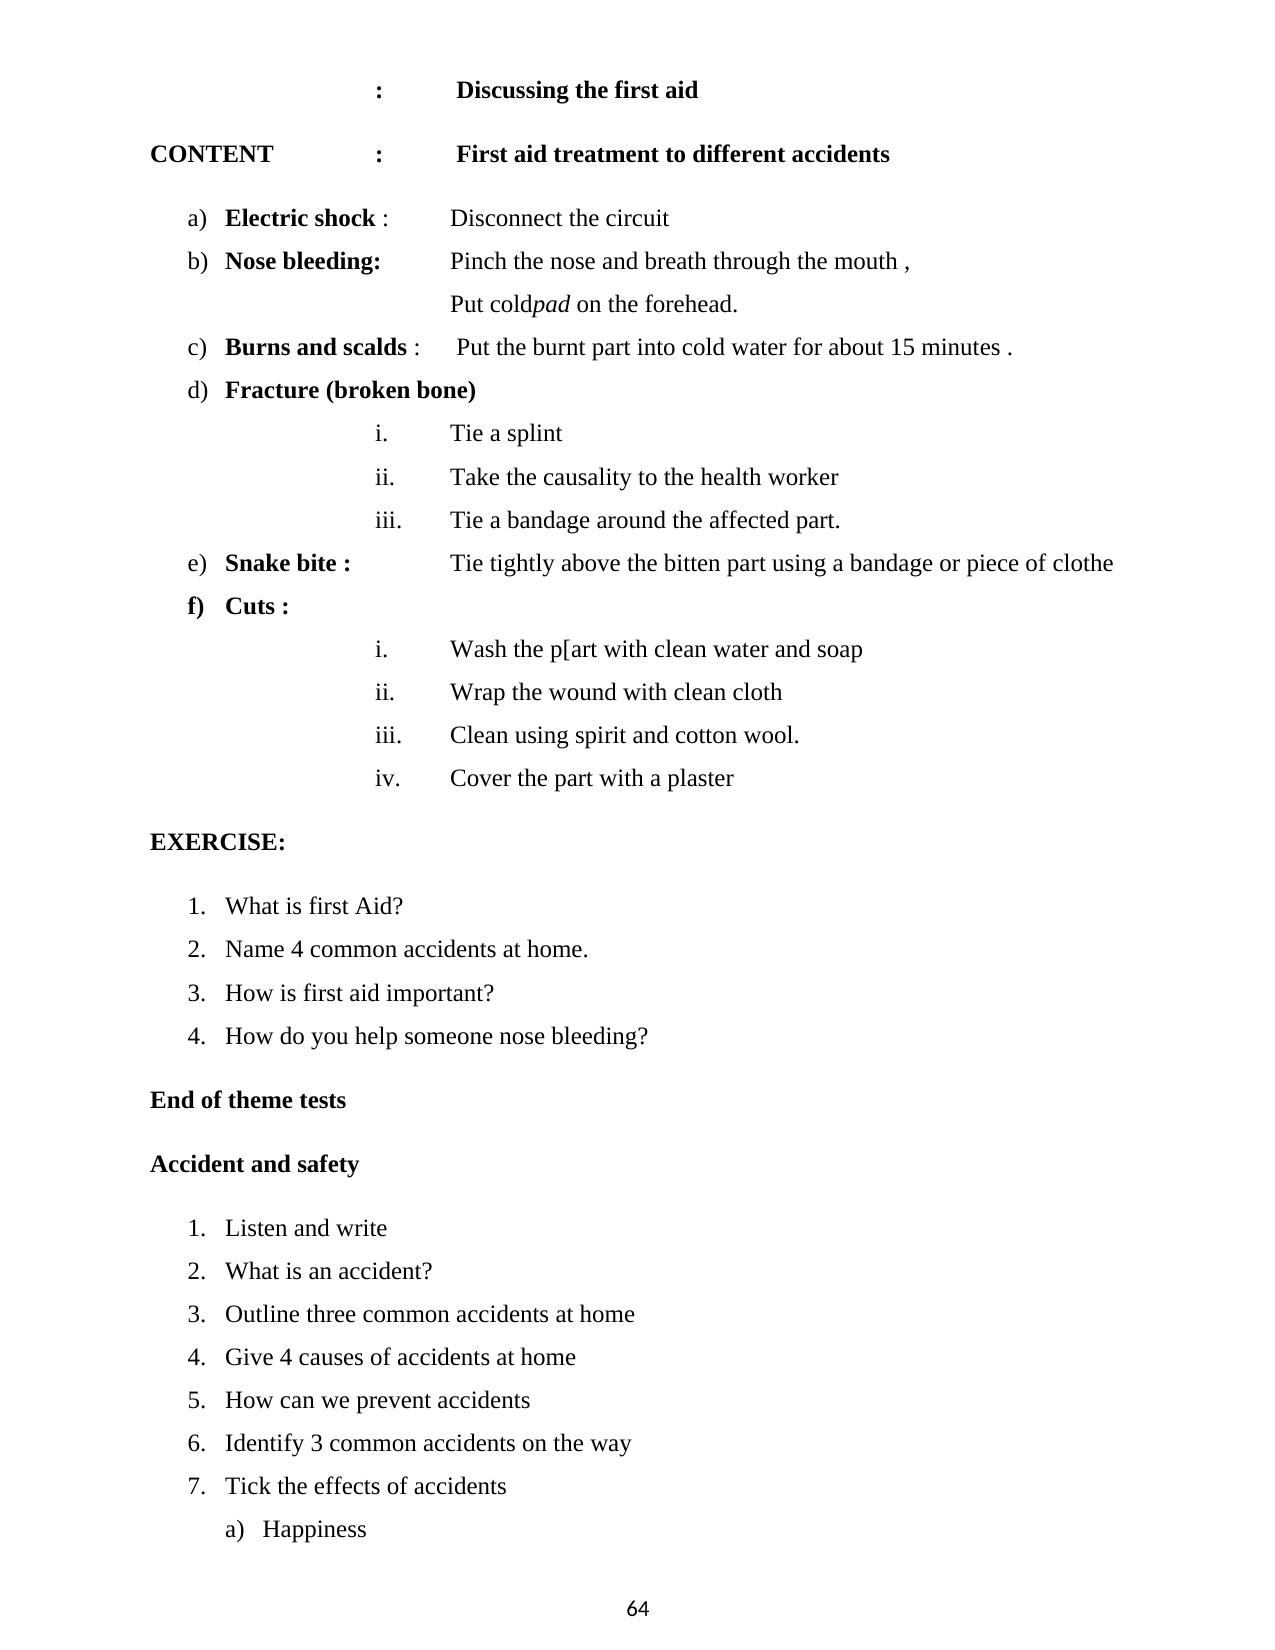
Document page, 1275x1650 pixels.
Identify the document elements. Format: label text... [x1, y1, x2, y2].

list Outline three common accidents at home [187, 1299, 1125, 1328]
list Put coldpad on the forehead. [375, 289, 1125, 318]
list Snake bite : Tie tightly above the bitten part using a bandage or piece of clothe [187, 548, 1125, 577]
text Accident and safety [150, 1149, 1125, 1177]
list Give 4 causes of accidents at home [187, 1342, 1125, 1371]
list What is first Aid? [187, 891, 1125, 920]
list Take the causality to the health worker [375, 462, 1125, 490]
list Tie a bandage around the affected part. [375, 505, 1125, 533]
text : Discussing the first aid [150, 75, 1125, 104]
list Wrap the wound with clean cloth [375, 677, 1125, 706]
list What is an accident? [187, 1256, 1125, 1284]
list Listen and write [187, 1213, 1125, 1241]
text End of theme tests [150, 1085, 1125, 1113]
list Cuts : [187, 591, 1125, 620]
list Identify 3 common accidents on the way [187, 1428, 1125, 1457]
list Name 4 common accidents at home. [187, 934, 1125, 963]
list Clean using spirit and cotton wool. [375, 720, 1125, 749]
list Fracture (broken bone) [187, 375, 1125, 404]
list Electric shock : Disconnect the circuit [187, 203, 1125, 232]
list How is first aid important? [187, 978, 1125, 1006]
list How can we prevent accidents [187, 1385, 1125, 1414]
text CONTENT : First aid treatment to different accidents [150, 139, 1125, 168]
list Wash the p[art with clean water and soap [375, 634, 1125, 663]
list Burns and scalds : Put the burnt part into cold water for about 15 minutes . [187, 332, 1125, 361]
list Cover the part with a plaster [375, 763, 1125, 792]
list How do you help someone nose bleeding? [187, 1021, 1125, 1049]
list Nose bleeding: Pinch the nose and breath through the mouth , [187, 246, 1125, 275]
list Happiness [225, 1514, 1125, 1543]
text EXERCISE: [150, 827, 1125, 856]
list Tick the effects of accidents [187, 1471, 1125, 1500]
list Tie a splint [375, 418, 1125, 447]
